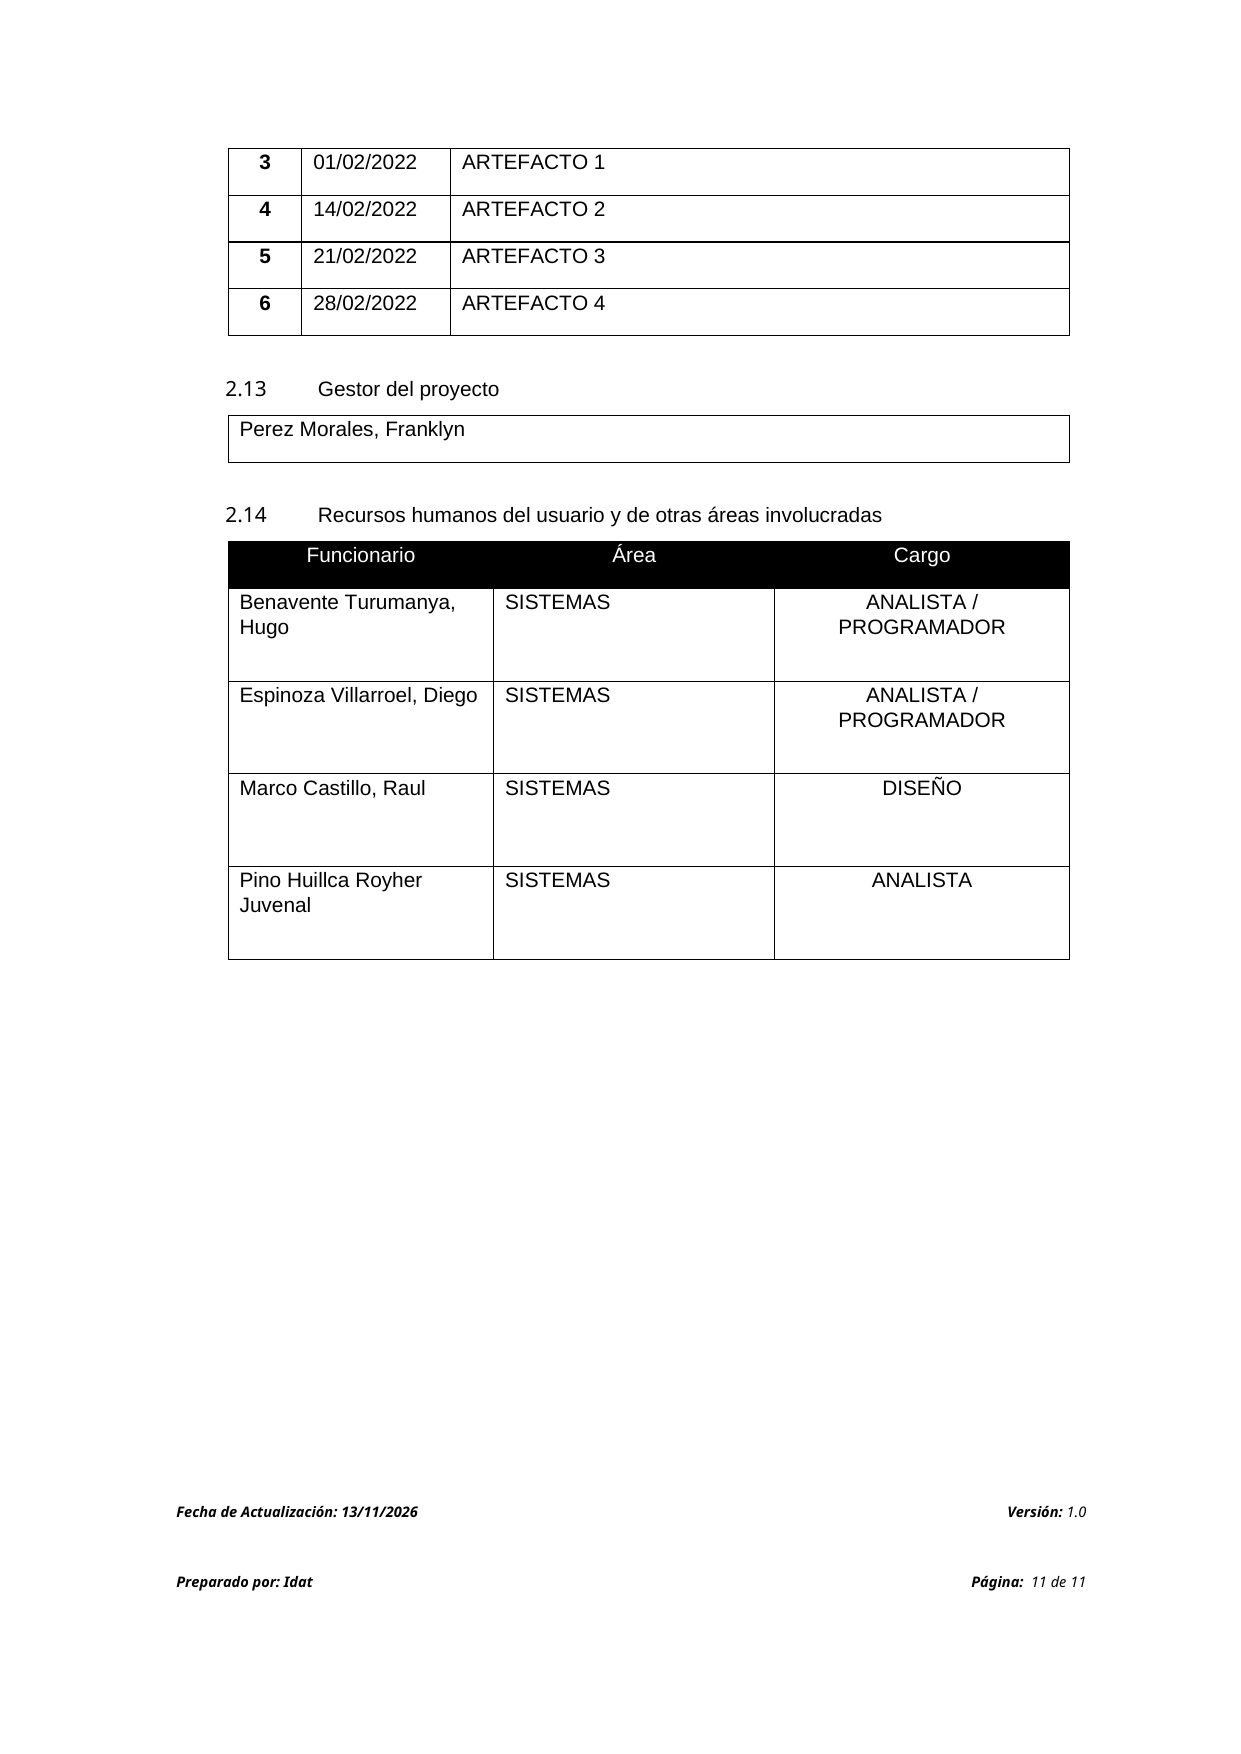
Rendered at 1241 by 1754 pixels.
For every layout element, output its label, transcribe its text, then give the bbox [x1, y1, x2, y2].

table_cell SISTEMAS [494, 867, 774, 959]
table_cell DISEÑO [775, 774, 1069, 866]
table_cell 21/02/2022 [302, 243, 450, 288]
table_cell Benavente Turumanya, Hugo [229, 589, 493, 681]
table_cell 01/02/2022 [302, 149, 450, 194]
table_header Cargo [775, 542, 1069, 588]
table_cell 5 [229, 243, 301, 288]
table_cell Espinoza Villarroel, Diego [229, 682, 493, 773]
subtitle Gestor del proyecto [225, 374, 1087, 402]
table_cell ARTEFACTO 1 [451, 149, 1069, 194]
table_cell ANALISTA [775, 867, 1069, 959]
table_cell SISTEMAS [494, 682, 774, 773]
table_cell 4 [229, 196, 301, 241]
table_cell ANALISTA / PROGRAMADOR [775, 589, 1069, 681]
table_header Área [494, 542, 774, 588]
subtitle Recursos humanos del usuario y de otras áreas involucradas [225, 500, 1087, 528]
table_header Perez Morales, Franklyn [229, 416, 1069, 462]
table_cell SISTEMAS [494, 774, 774, 866]
table_cell 28/02/2022 [302, 289, 450, 335]
table_cell Pino Huillca Royher Juvenal [229, 867, 493, 959]
table_cell ARTEFACTO 3 [451, 243, 1069, 288]
table_header Funcionario [229, 542, 493, 588]
table_cell 3 [229, 149, 301, 194]
table_cell Marco Castillo, Raul [229, 774, 493, 866]
table_cell ARTEFACTO 4 [451, 289, 1069, 335]
table_cell ARTEFACTO 2 [451, 196, 1069, 241]
table_cell 14/02/2022 [302, 196, 450, 241]
table_cell ANALISTA / PROGRAMADOR [775, 682, 1069, 773]
table_cell 6 [229, 289, 301, 335]
table_cell SISTEMAS [494, 589, 774, 681]
